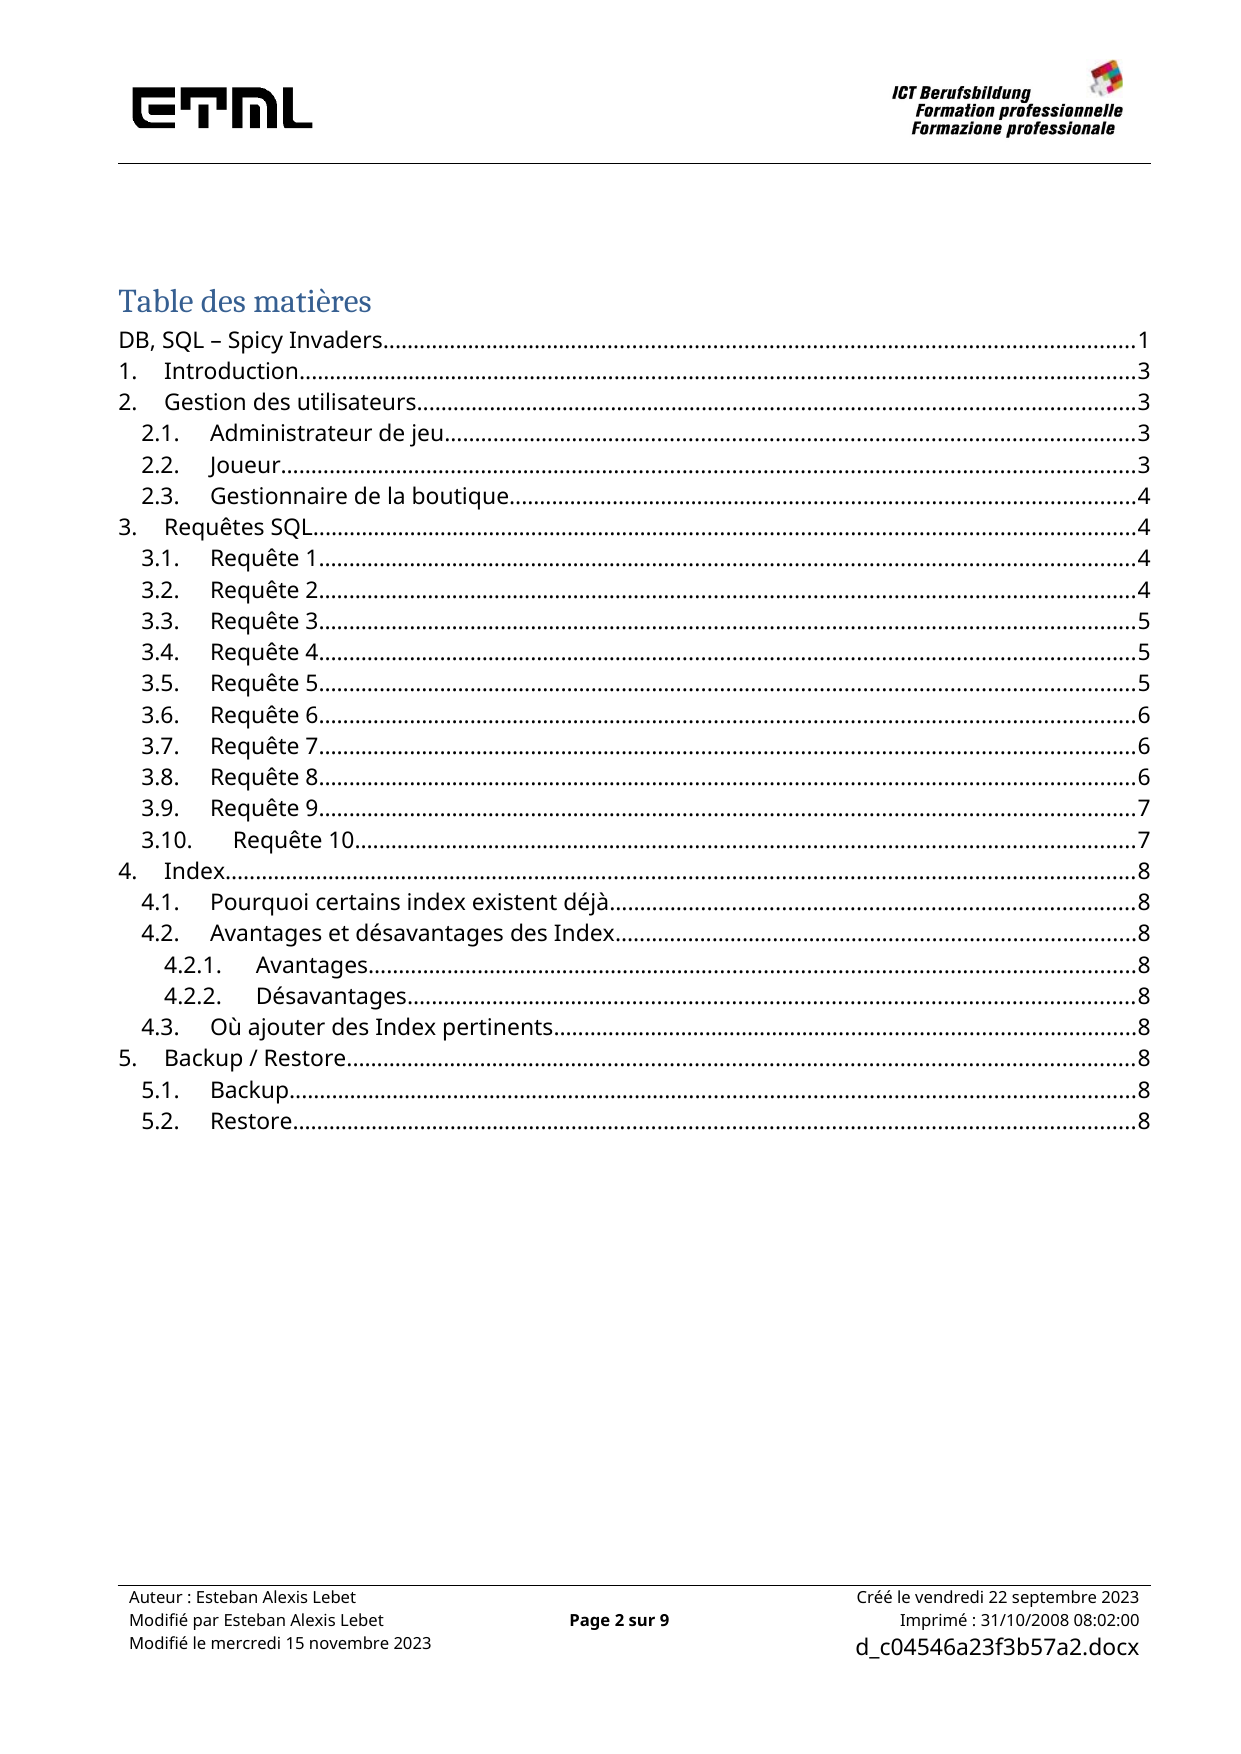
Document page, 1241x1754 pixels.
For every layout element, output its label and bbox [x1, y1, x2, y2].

picture [870, 59, 1146, 151]
picture [131, 87, 313, 128]
